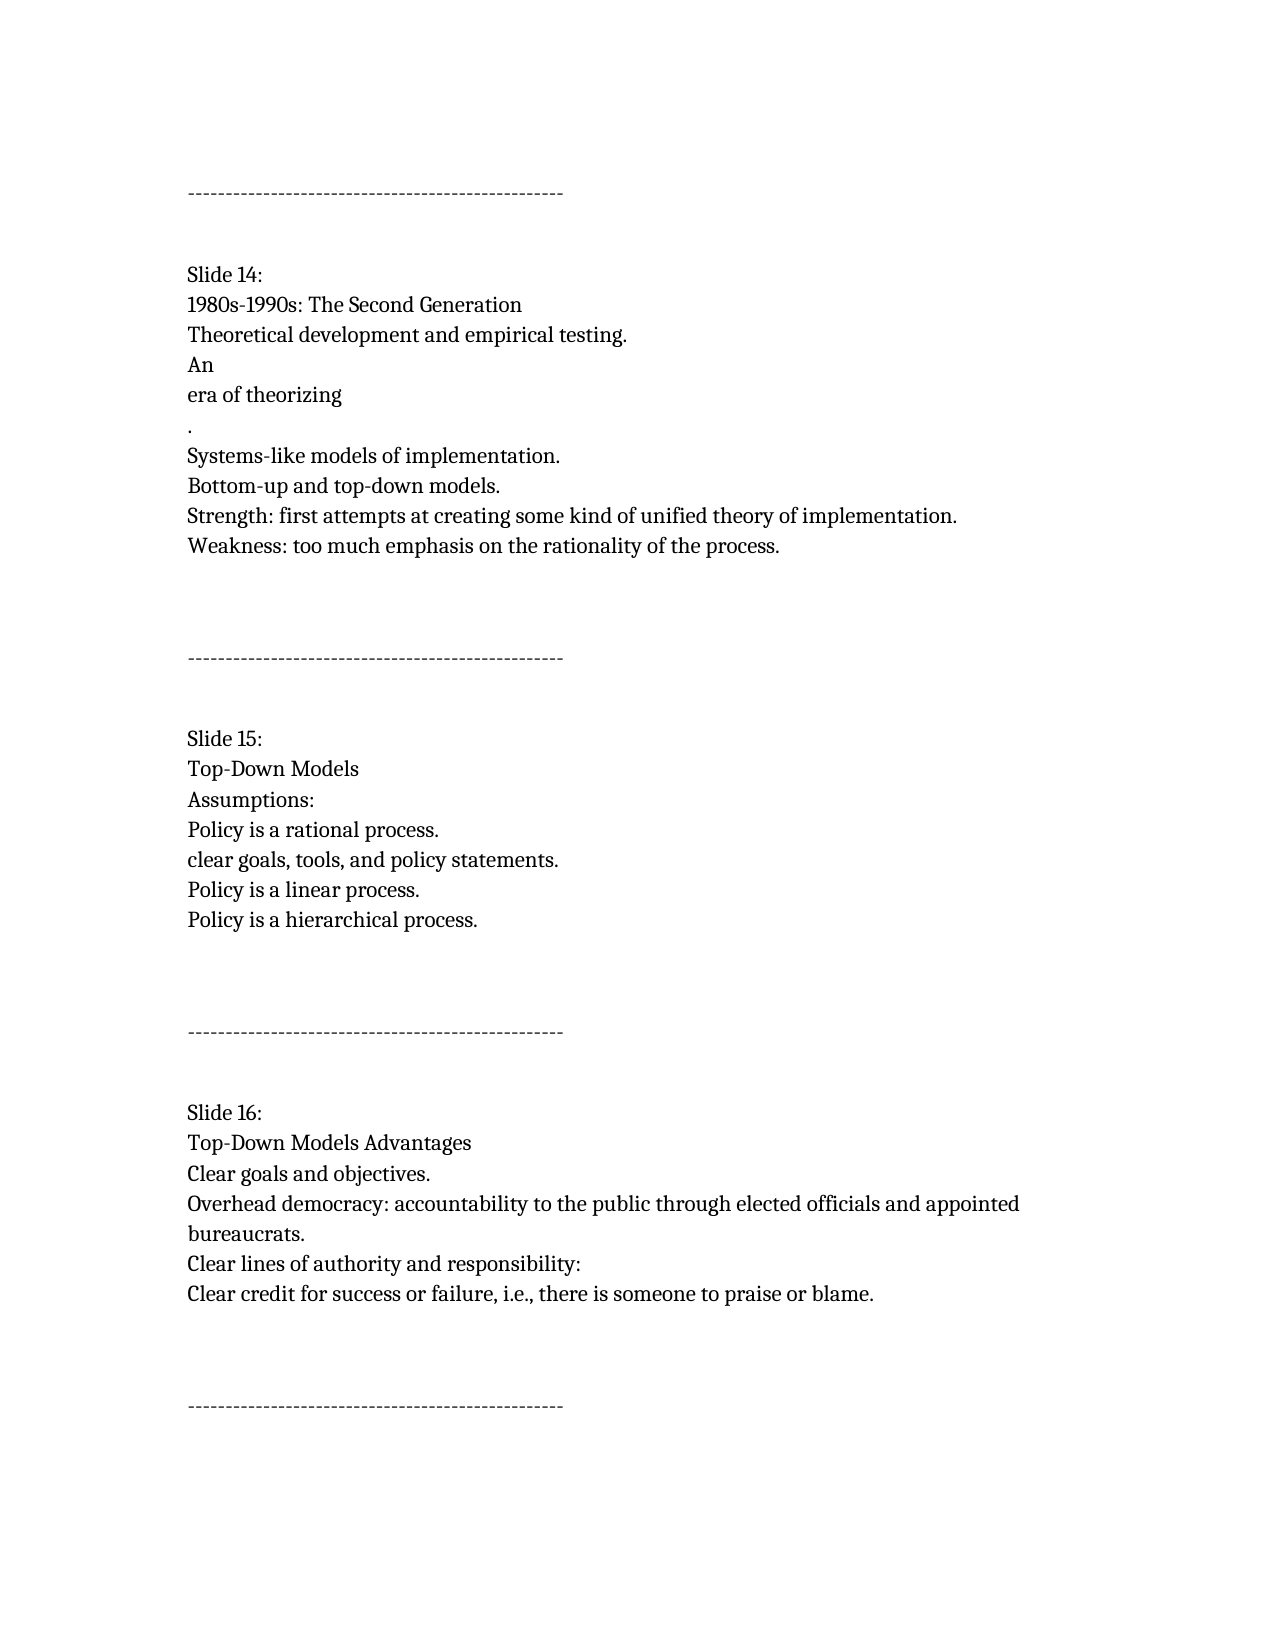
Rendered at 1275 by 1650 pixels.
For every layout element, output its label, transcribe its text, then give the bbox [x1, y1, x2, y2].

text -------------------------------------------------- [187, 614, 1087, 701]
text -------------------------------------------------- [187, 1362, 1087, 1449]
text -------------------------------------------------- [187, 988, 1087, 1075]
text Slide 16: Top-Down Models Advantages Clear goals and objectives. Overhead democracy: accountability to the public through elected officials and appointed bureaucrats. Clear lines of authority and responsibility: Clear credit for success or failure, i.e., there is someone to praise or blame. [187, 1100, 1087, 1338]
text -------------------------------------------------- [187, 150, 1087, 237]
text Slide 14: 1980s-1990s: The Second Generation Theoretical development and empirical testing. An era of theorizing . Systems-like models of implementation. Bottom-up and top-down models. Strength: first attempts at creating some kind of unified theory of implementation. Weakness: too much emphasis on the rationality of the process. [187, 261, 1087, 590]
text Slide 15: Top-Down Models Assumptions: Policy is a rational process. clear goals, tools, and policy statements. Policy is a linear process. Policy is a hierarchical process. [187, 726, 1087, 964]
